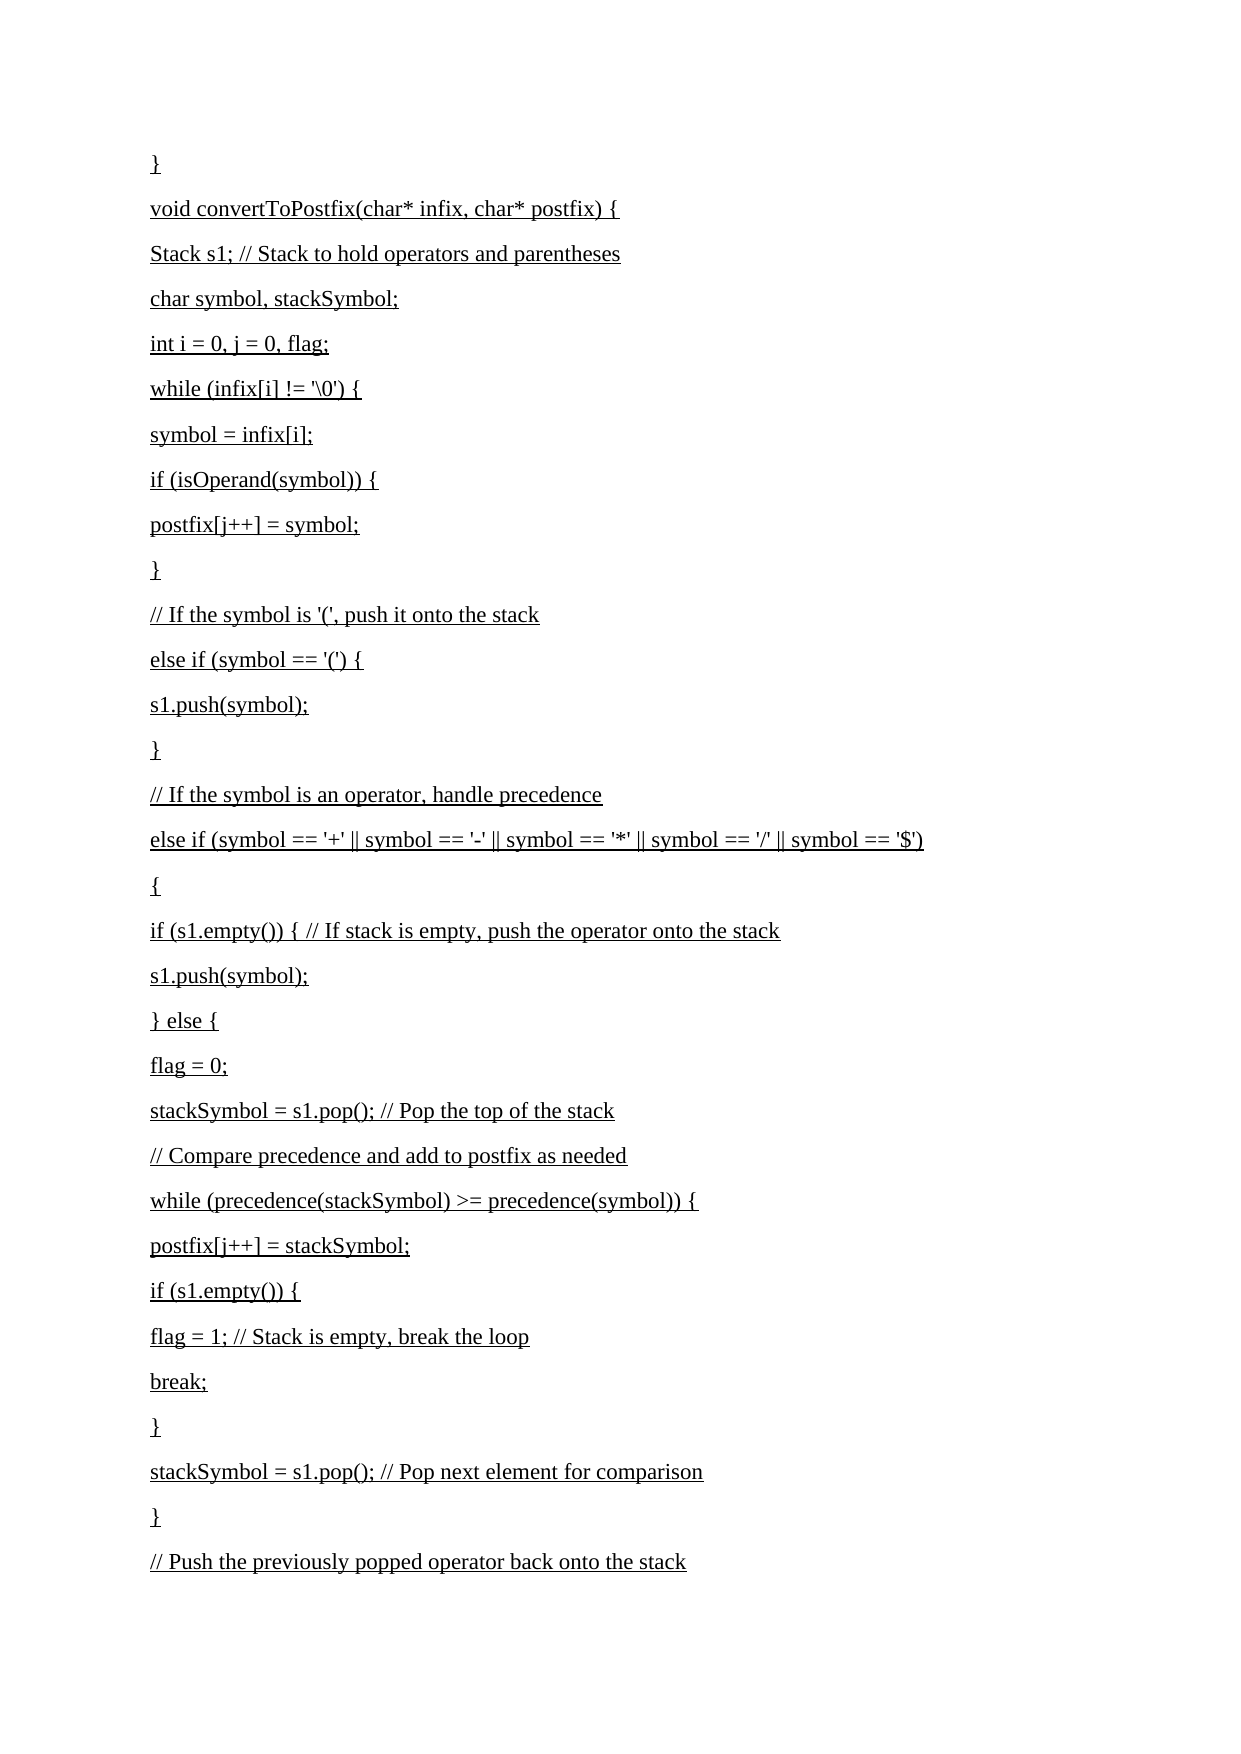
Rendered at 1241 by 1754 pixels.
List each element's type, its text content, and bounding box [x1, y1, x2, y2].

text flag = 1; // Stack is empty, break the loop [150, 1323, 1090, 1349]
text char symbol, stackSymbol; [150, 285, 1090, 312]
text int i = 0, j = 0, flag; [150, 330, 1090, 357]
text } [150, 1503, 1090, 1529]
text // If the symbol is '(', push it onto the stack [150, 601, 1090, 627]
text stackSymbol = s1.pop(); // Pop next element for comparison [150, 1458, 1090, 1484]
text void convertToPostfix(char* infix, char* postfix) { [150, 195, 1090, 221]
text s1.push(symbol); [150, 691, 1090, 718]
text postfix[j++] = stackSymbol; [150, 1232, 1090, 1259]
text while (precedence(stackSymbol) >= precedence(symbol)) { [150, 1187, 1090, 1214]
text } [150, 556, 1090, 582]
text while (infix[i] != '\0') { [150, 376, 1090, 402]
text } [150, 1413, 1090, 1439]
text if (isOperand(symbol)) { [150, 466, 1090, 492]
text // Push the previously popped operator back onto the stack [150, 1548, 1090, 1574]
text Stack s1; // Stack to hold operators and parentheses [150, 240, 1090, 267]
text } else { [150, 1007, 1090, 1033]
text symbol = infix[i]; [150, 421, 1090, 447]
text stackSymbol = s1.pop(); // Pop the top of the stack [150, 1097, 1090, 1123]
text else if (symbol == '(') { [150, 646, 1090, 672]
text break; [150, 1368, 1090, 1394]
text { [150, 872, 1090, 898]
text // If the symbol is an operator, handle precedence [150, 781, 1090, 808]
text // Compare precedence and add to postfix as needed [150, 1142, 1090, 1169]
text s1.push(symbol); [150, 962, 1090, 988]
text if (s1.empty()) { [150, 1278, 1090, 1304]
text flag = 0; [150, 1052, 1090, 1078]
text } [150, 150, 1090, 176]
text else if (symbol == '+' || symbol == '-' || symbol == '*' || symbol == '/' || symbol == '$') [150, 827, 1090, 853]
text postfix[j++] = symbol; [150, 511, 1090, 537]
text } [150, 736, 1090, 763]
text if (s1.empty()) { // If stack is empty, push the operator onto the stack [150, 917, 1090, 943]
